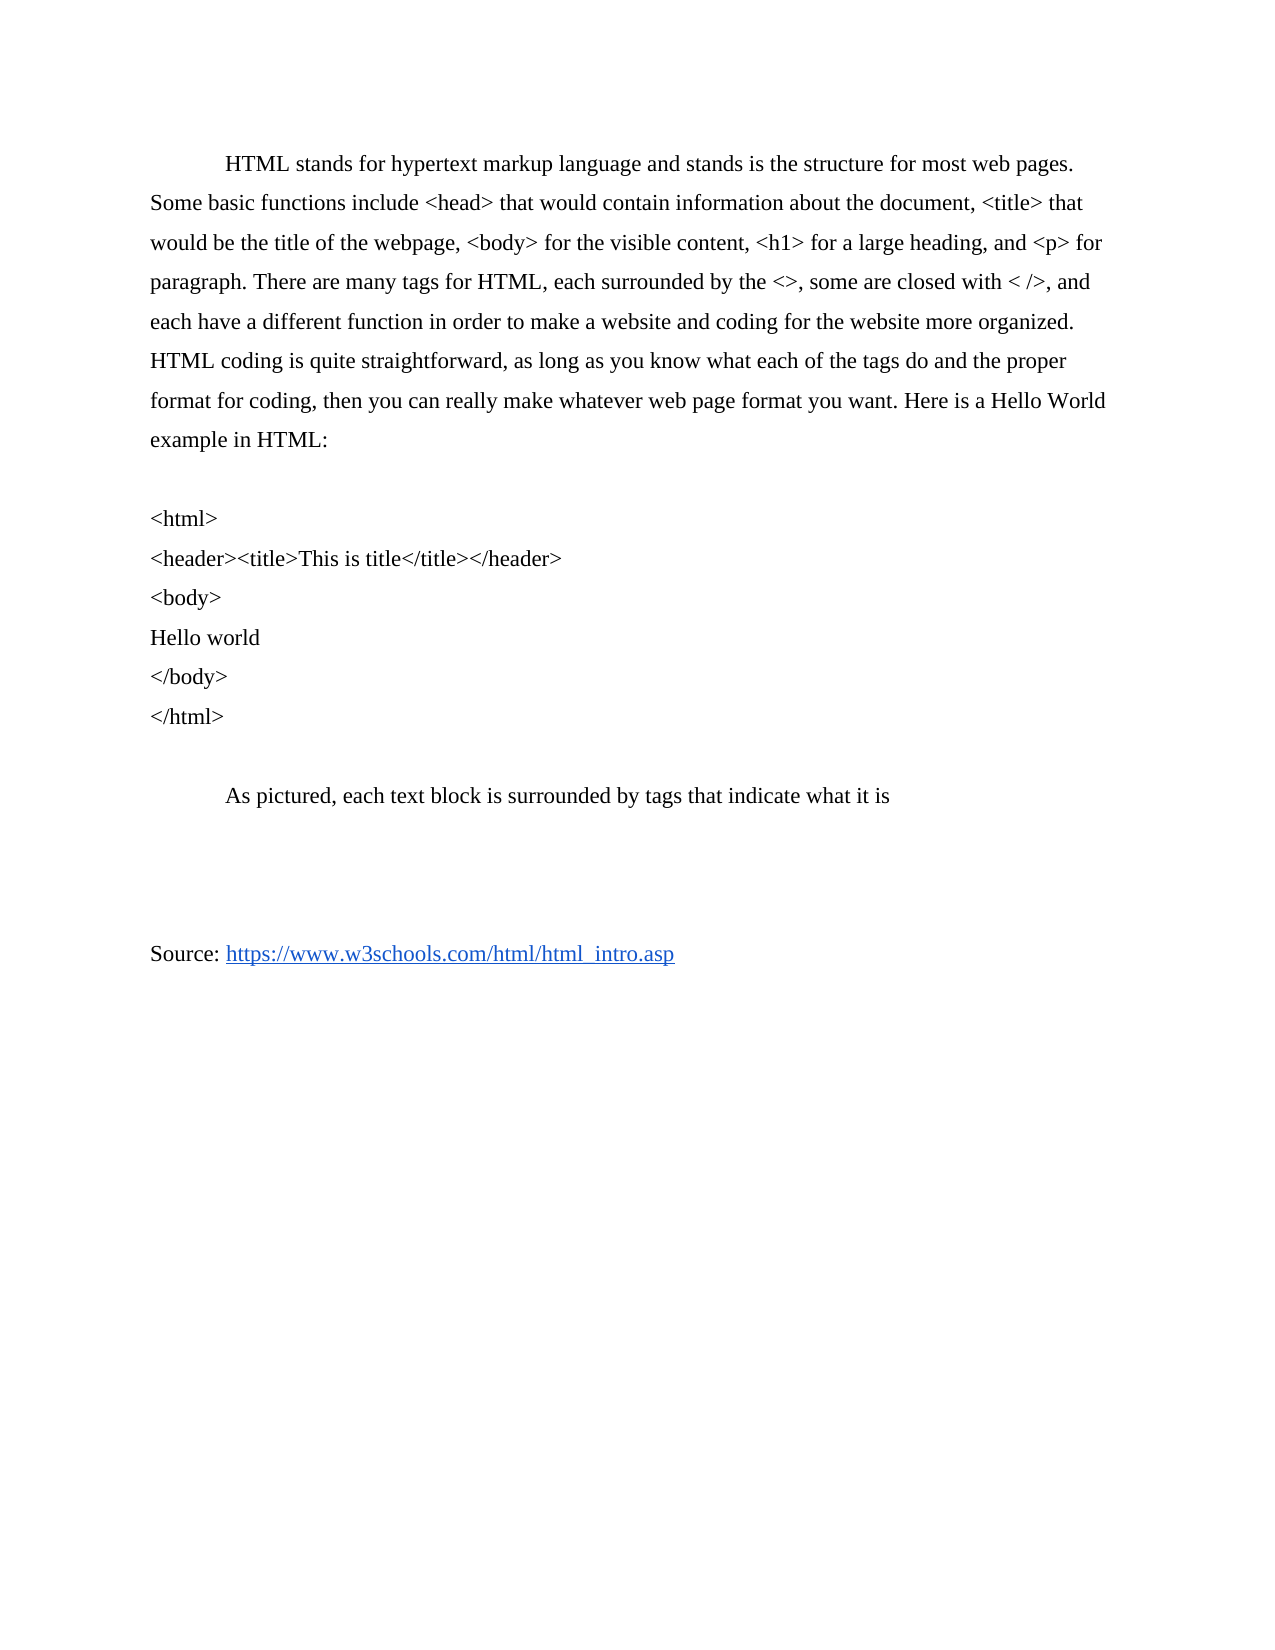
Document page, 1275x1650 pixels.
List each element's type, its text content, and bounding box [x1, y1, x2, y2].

text HTML stands for hypertext markup language and stands is the structure for most web pages. Some basic functions include <head> that would contain information about the document, <title> that would be the title of the webpage, <body> for the visible content, <h1> for a large heading, and <p> for paragraph. There are many tags for HTML, each surrounded by the <>, some are closed with < />, and each have a different function in order to make a website and coding for the website more organized. HTML coding is quite straightforward, as long as you know what each of the tags do and the proper format for coding, then you can really make whatever web page format you want. Here is a Hello World example in HTML: [150, 150, 1125, 453]
text As pictured, each text block is surrounded by tags that indicate what it is [150, 782, 1125, 808]
text Source: https://www.w3schools.com/html/html_intro.asp [150, 939, 1125, 966]
text <html> <header><title>This is title</title></header> <body> Hello world </body> </html> [150, 505, 1125, 729]
